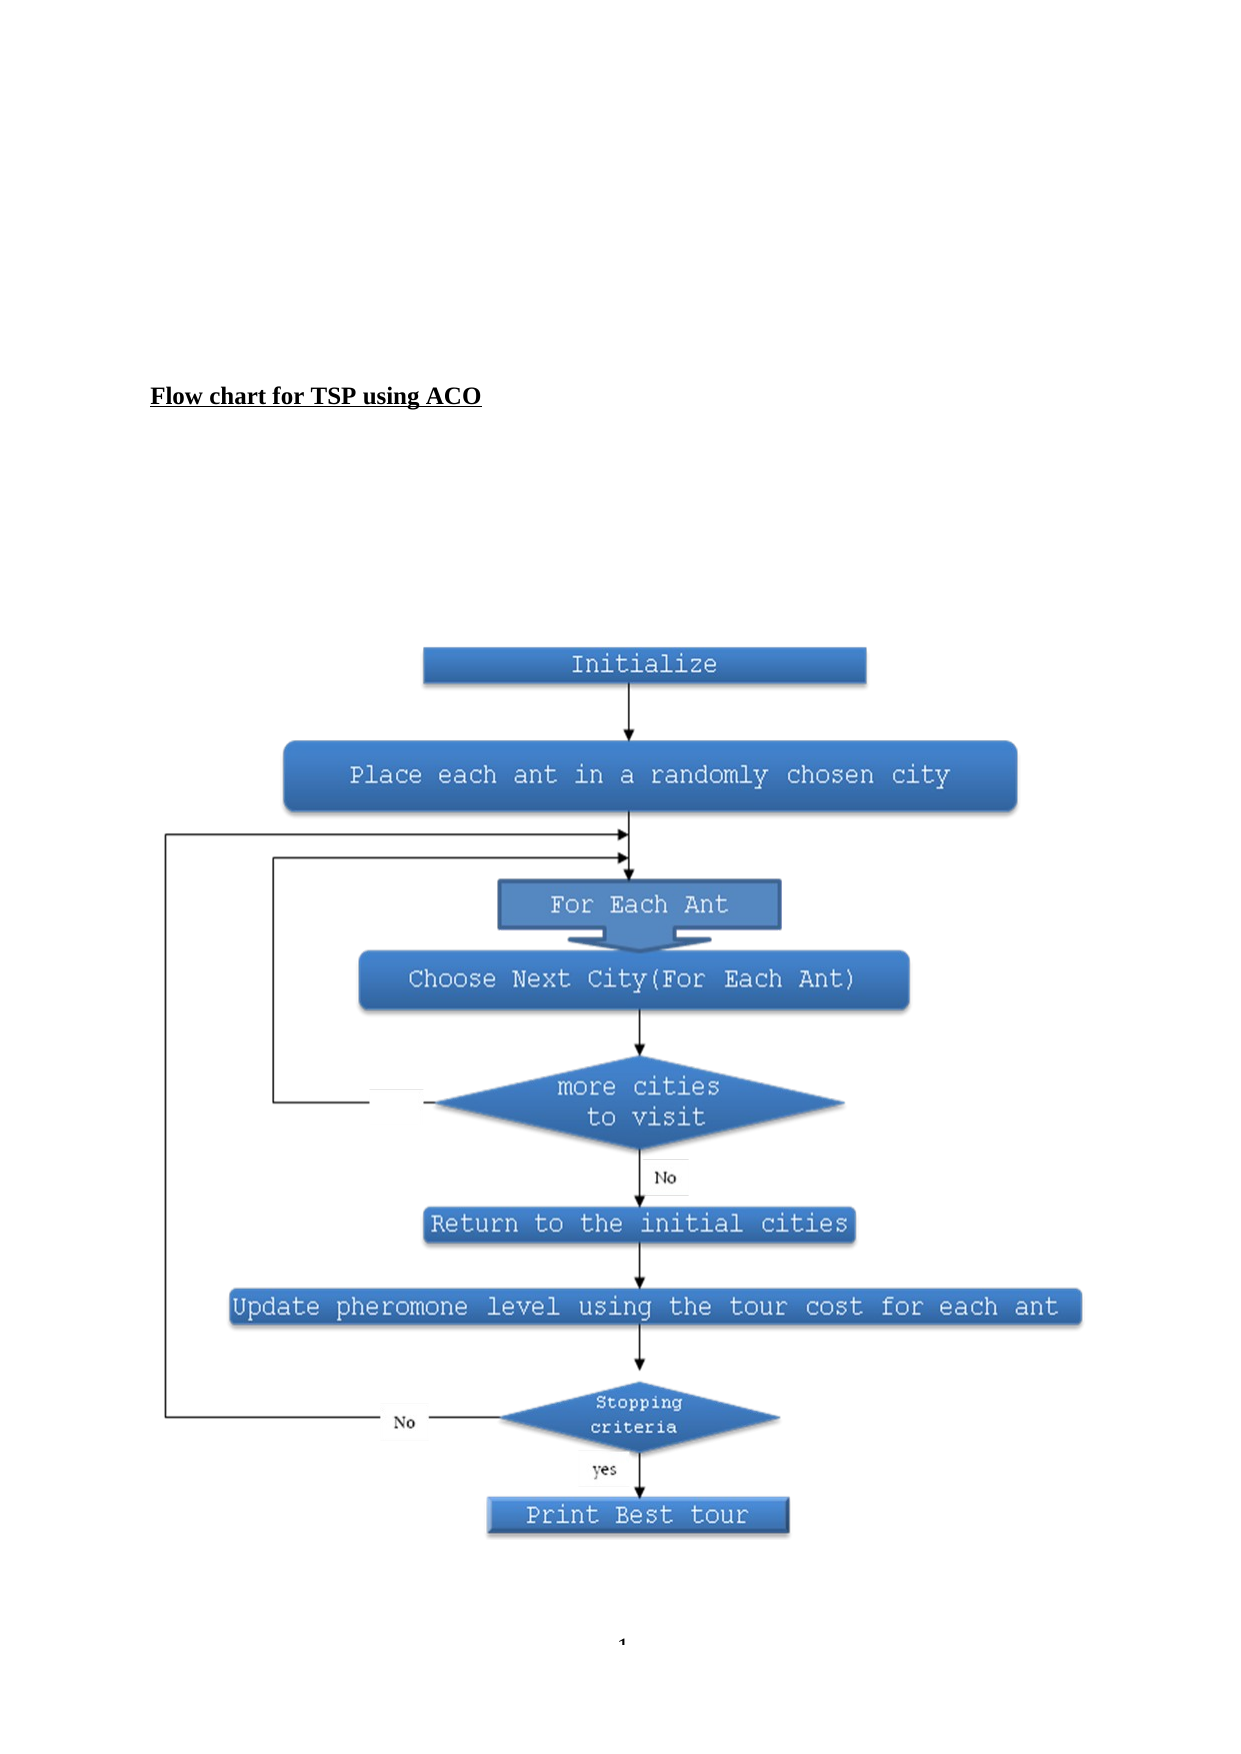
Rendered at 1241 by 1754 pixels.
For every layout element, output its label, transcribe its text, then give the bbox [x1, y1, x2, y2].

picture [162, 646, 1089, 1540]
subtitle Flow chart for TSP using ACO [150, 381, 1151, 409]
